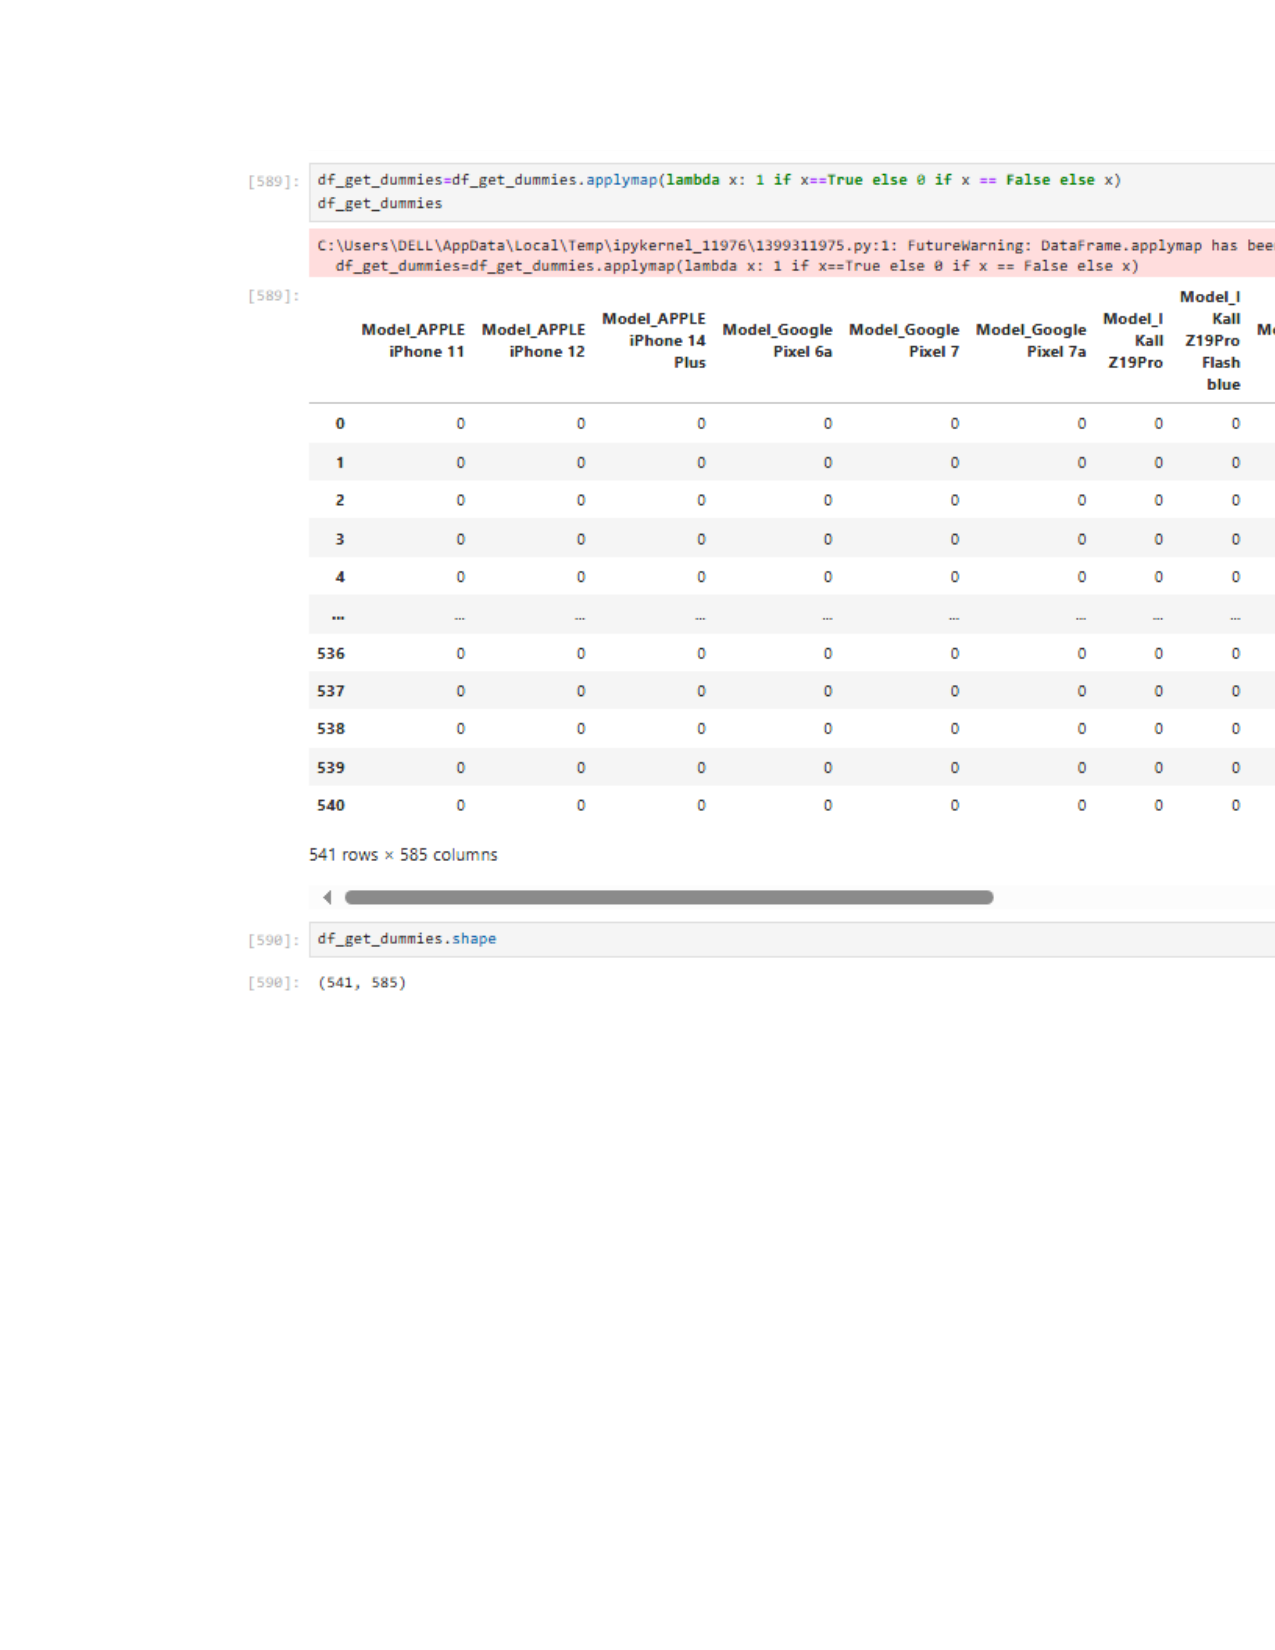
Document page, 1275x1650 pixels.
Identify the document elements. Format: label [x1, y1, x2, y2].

picture [225, 150, 1275, 1008]
